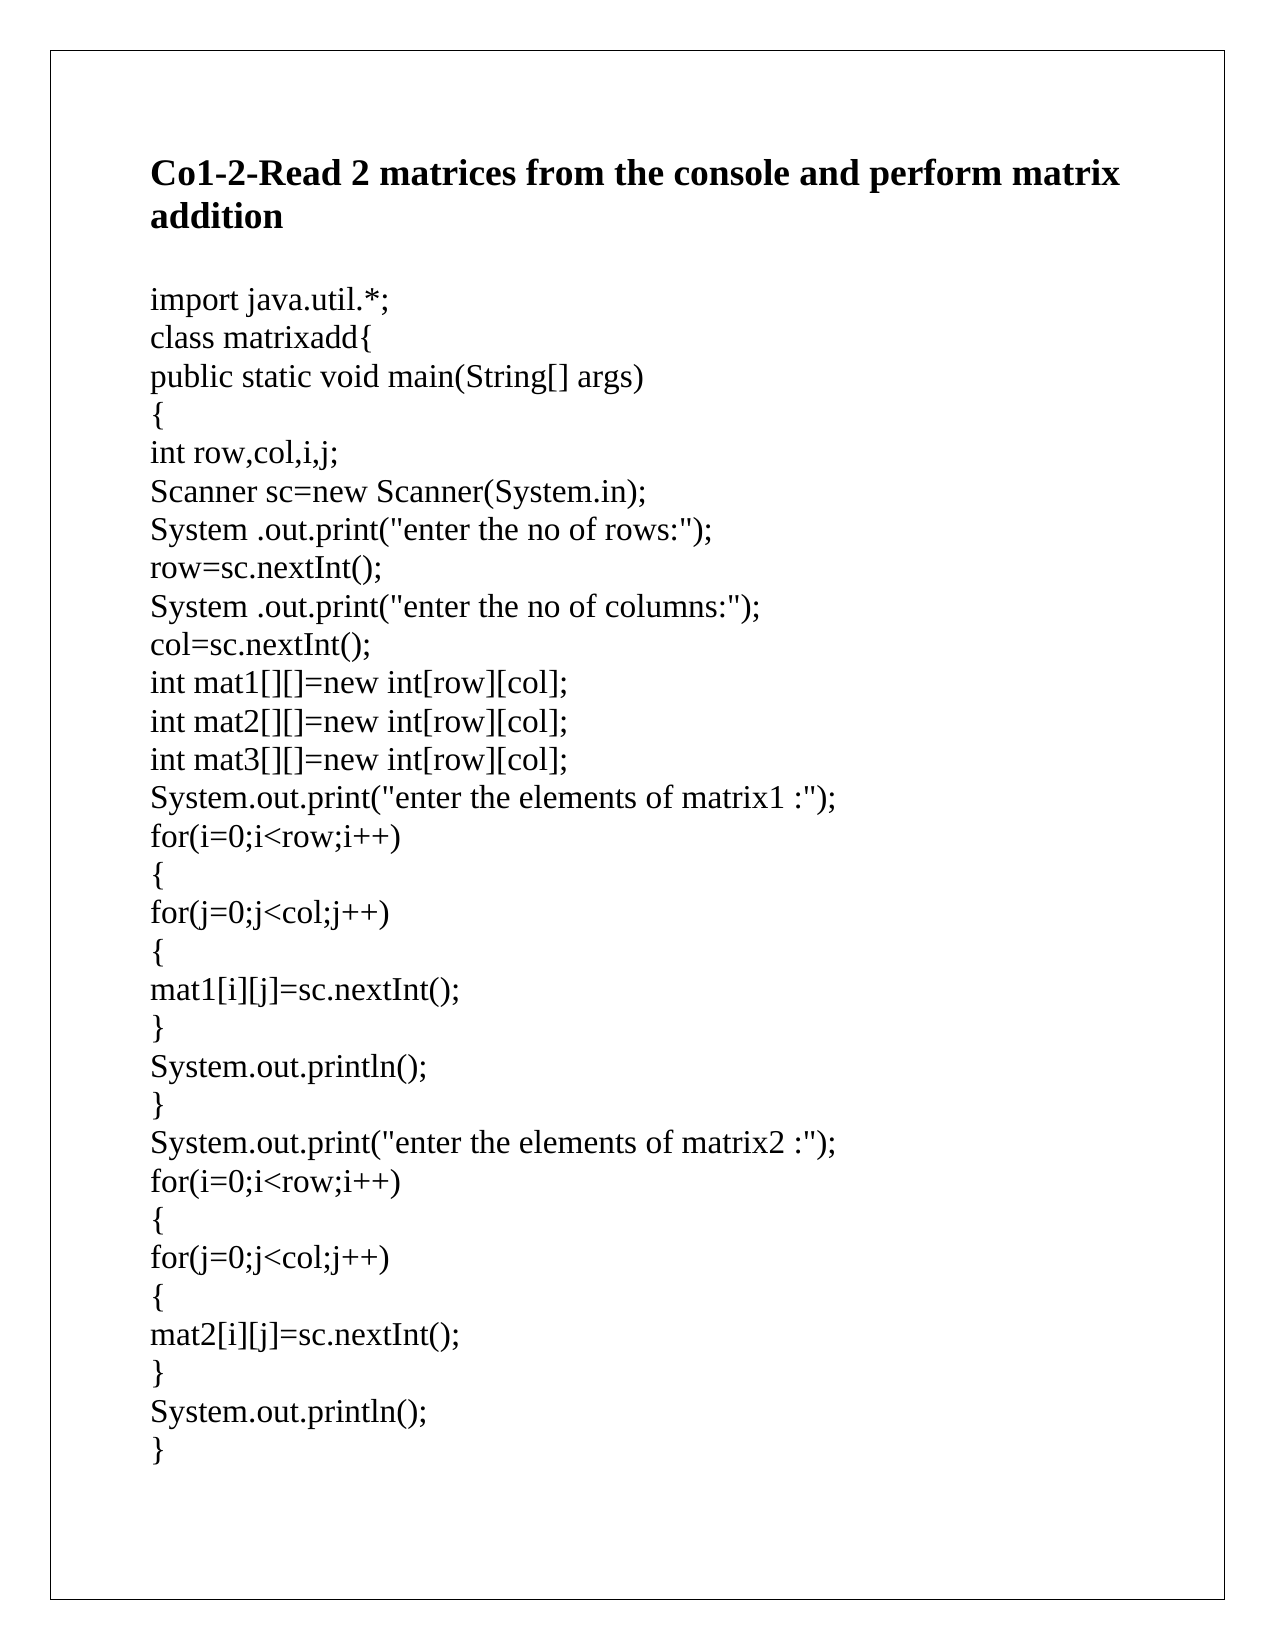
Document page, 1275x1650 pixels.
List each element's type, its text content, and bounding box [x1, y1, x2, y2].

text mat2[i][j]=sc.nextInt(); [150, 1314, 1125, 1353]
text import java.util.*; [150, 279, 1125, 318]
text } [150, 1429, 1125, 1468]
text System.out.println(); [150, 1046, 1125, 1084]
text { [150, 1276, 1125, 1314]
text class matrixadd{ [150, 318, 1125, 356]
text for(i=0;i<row;i++) [150, 1161, 1125, 1199]
text System.out.println(); [150, 1391, 1125, 1429]
text } [150, 1008, 1125, 1046]
text int row,col,i,j; [150, 433, 1125, 471]
text { [150, 854, 1125, 893]
text { [150, 1199, 1125, 1238]
text System .out.print("enter the no of rows:"); [150, 509, 1125, 548]
text } [150, 1084, 1125, 1123]
text int mat3[][]=new int[row][col]; [150, 739, 1125, 778]
text int mat1[][]=new int[row][col]; [150, 663, 1125, 701]
text col=sc.nextInt(); [150, 624, 1125, 663]
text { [150, 931, 1125, 969]
text for(j=0;j<col;j++) [150, 1238, 1125, 1276]
text mat1[i][j]=sc.nextInt(); [150, 969, 1125, 1008]
text { [150, 394, 1125, 433]
text System.out.print("enter the elements of matrix1 :"); [150, 778, 1125, 816]
text } [150, 1353, 1125, 1391]
text row=sc.nextInt(); [150, 548, 1125, 586]
text System .out.print("enter the no of columns:"); [150, 586, 1125, 624]
text Co1-2-Read 2 matrices from the console and perform matrix addition [150, 150, 1125, 236]
text int mat2[][]=new int[row][col]; [150, 701, 1125, 739]
text Scanner sc=new Scanner(System.in); [150, 471, 1125, 509]
text public static void main(String[] args) [150, 356, 1125, 394]
text System.out.print("enter the elements of matrix2 :"); [150, 1123, 1125, 1161]
text for(j=0;j<col;j++) [150, 893, 1125, 931]
text for(i=0;i<row;i++) [150, 816, 1125, 854]
